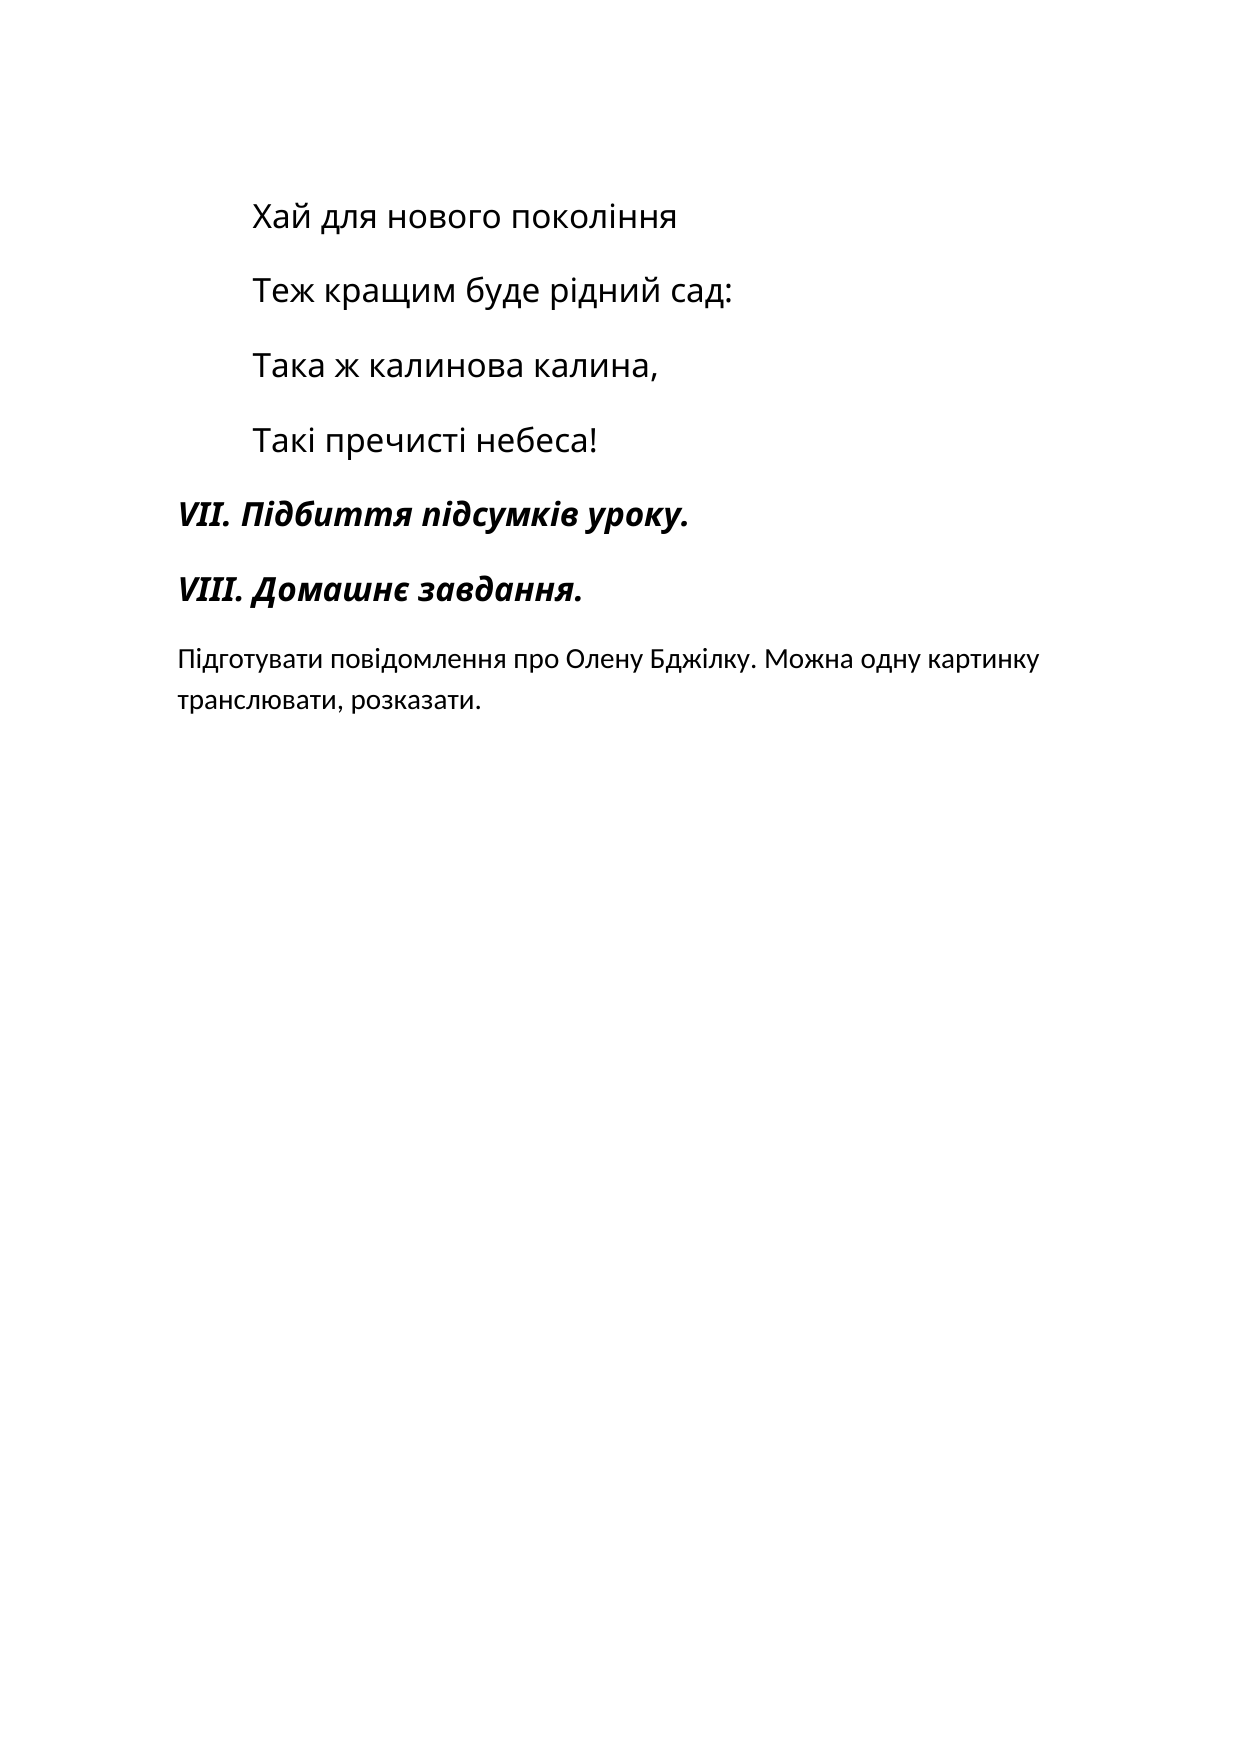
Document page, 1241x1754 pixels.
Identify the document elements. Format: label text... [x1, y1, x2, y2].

text Хай для нового покоління [252, 193, 1152, 238]
text VII. Підбиття підсумків уроку. [177, 491, 1152, 536]
text Така ж калинова калина, [252, 342, 1152, 387]
text Підготувати повідомлення про Олену Бджілку. Можна одну картинку транслювати, розказати. [177, 640, 1152, 717]
text Теж кращим буде рідний сад: [252, 267, 1152, 313]
text Такі пречисті небеса! [252, 416, 1152, 462]
text VIII. Домашнє завдання. [177, 566, 1152, 611]
